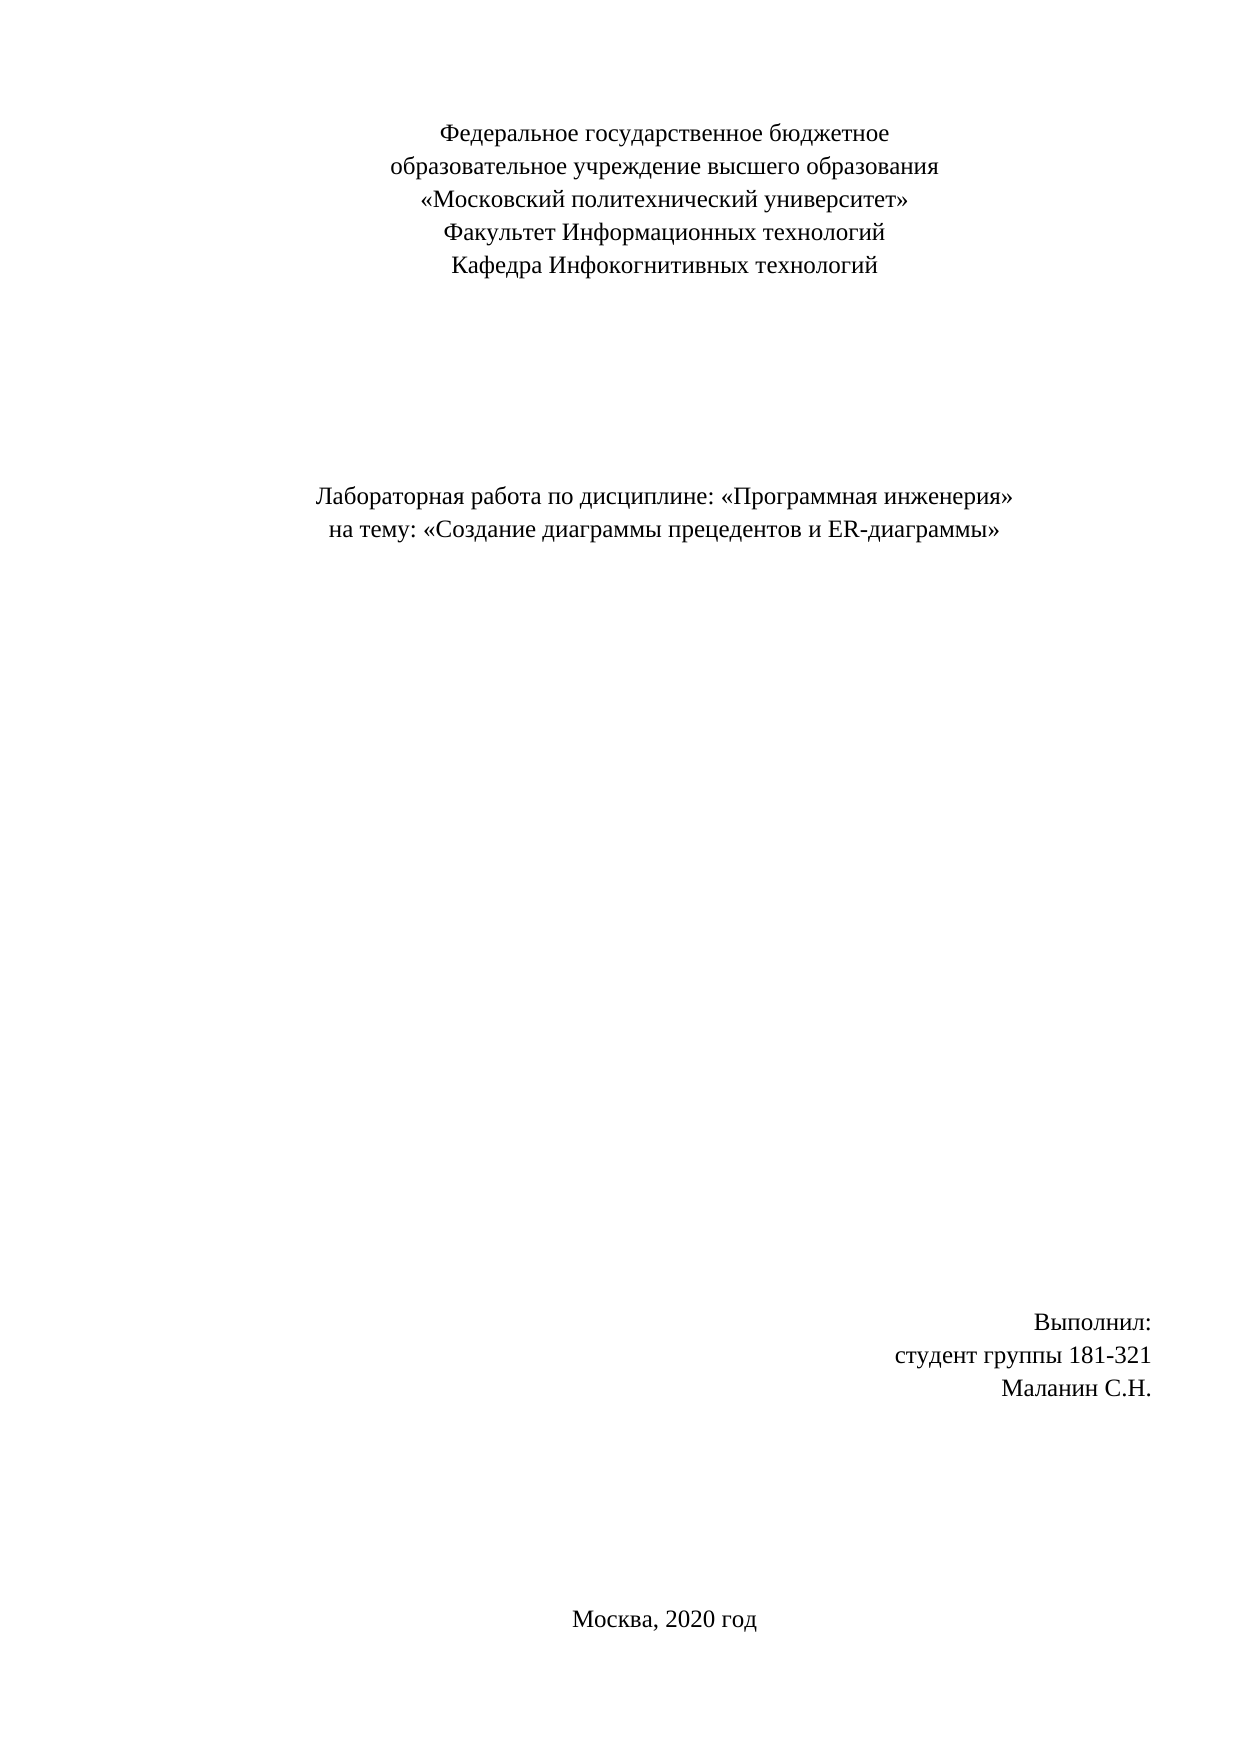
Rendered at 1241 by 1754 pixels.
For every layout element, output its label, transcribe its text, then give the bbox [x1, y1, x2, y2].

text студент группы 181-321 [177, 1340, 1152, 1369]
text Факультет Информационных технологий [177, 217, 1152, 246]
text Федеральное государственное бюджетное [177, 118, 1152, 147]
text Маланин С.Н. [177, 1373, 1152, 1402]
text «Московский политехнический университет» [177, 184, 1152, 213]
text Лабораторная работа по дисциплине: «Программная инженерия» [177, 481, 1152, 510]
text Выполнил: [177, 1307, 1152, 1336]
text Кафедра Инфокогнитивных технологий [177, 250, 1152, 279]
text Москва, 2020 год [177, 1604, 1152, 1633]
text образовательное учреждение высшего образования [177, 151, 1152, 180]
text на тему: «Создание диаграммы прецедентов и ER-диаграммы» [177, 514, 1152, 543]
